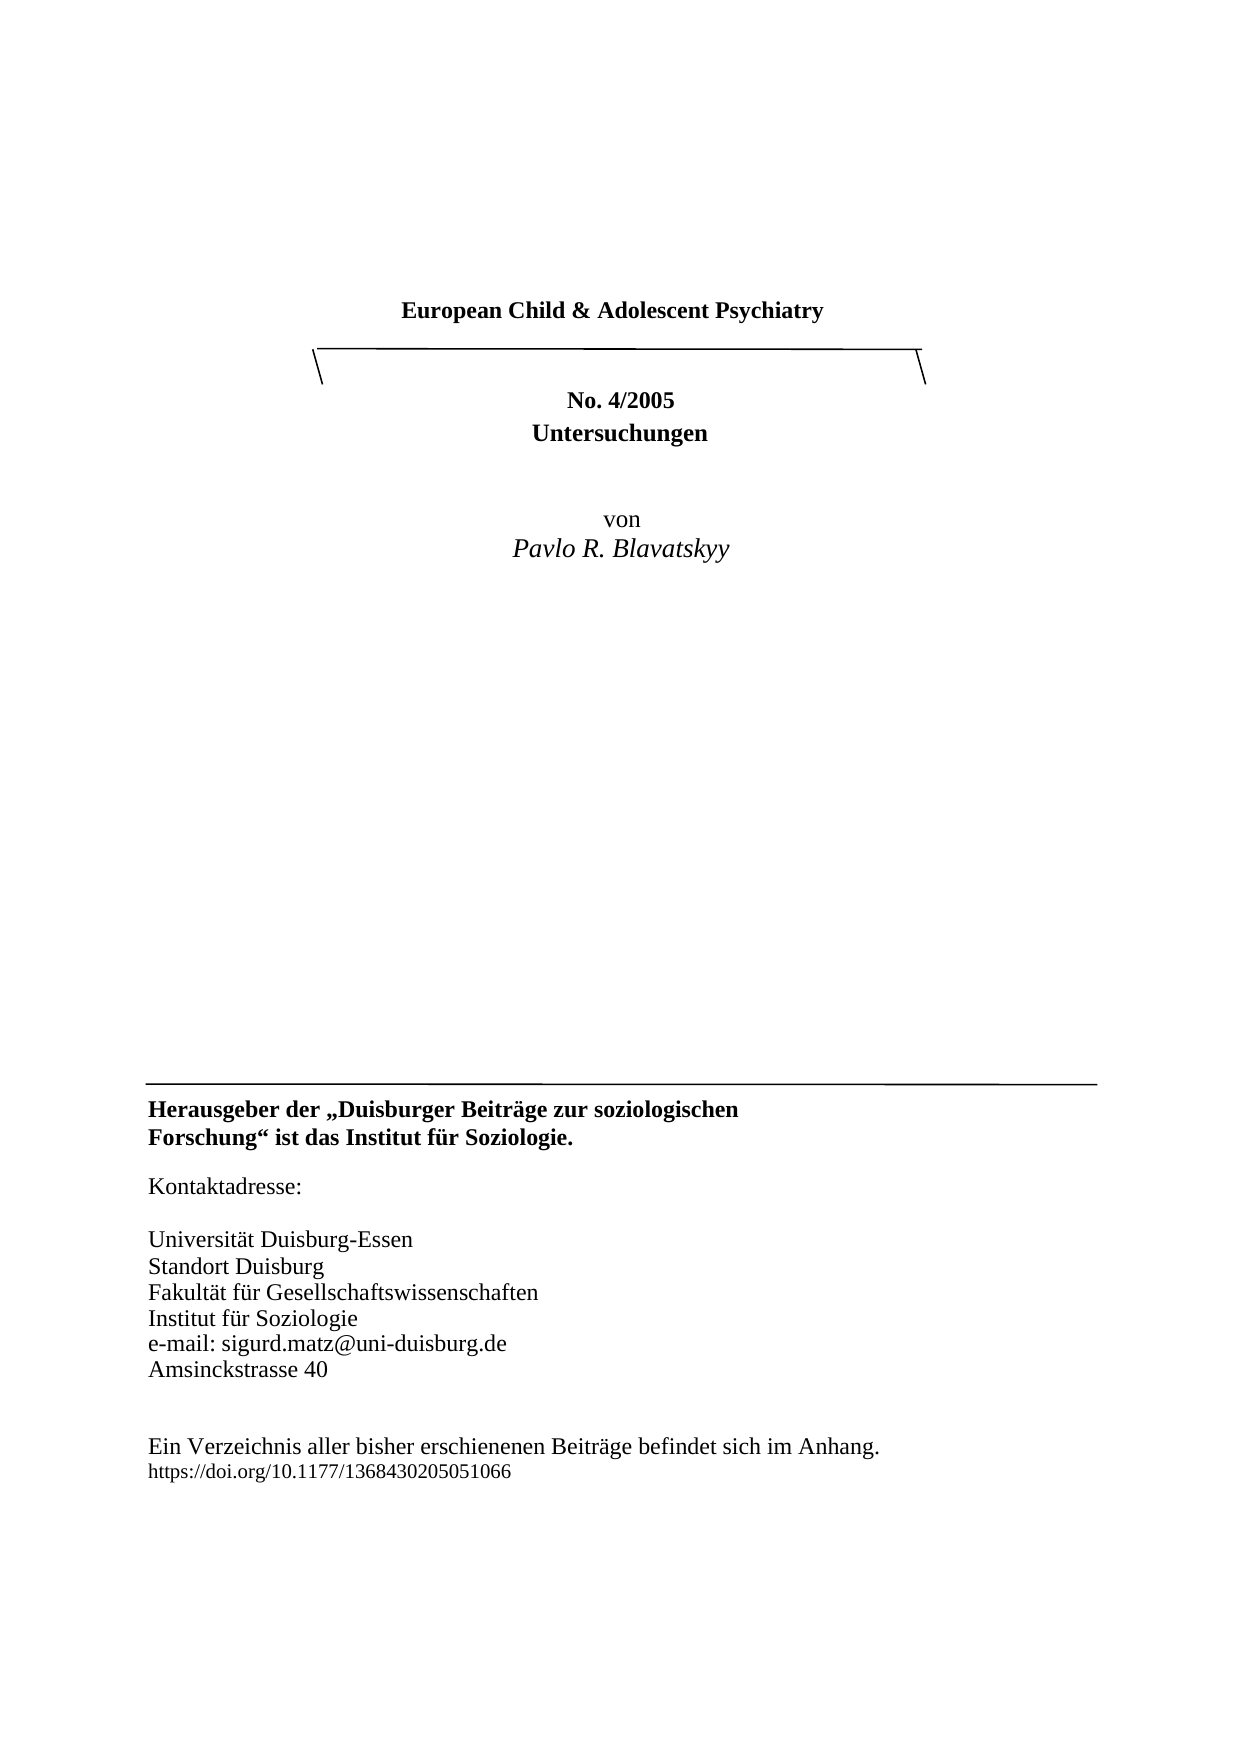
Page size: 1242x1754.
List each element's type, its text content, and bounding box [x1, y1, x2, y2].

text https://doi.org/10.1177/1368430205051066 [148, 1459, 1092, 1483]
text Amsinckstrasse 40 [148, 1357, 443, 1383]
text Universität Duisburg-Essen [148, 1225, 1092, 1253]
text Pavlo R. Blavatskyy [148, 533, 1094, 564]
text No. 4/2005 [148, 386, 1094, 414]
text European Child & Adolescent Psychiatry [148, 297, 1077, 324]
text e-mail: sigurd.matz@uni-duisburg.de [148, 1332, 1092, 1357]
text Fakultät für Gesellschaftswissenschaften [148, 1280, 1092, 1306]
text von [148, 504, 1096, 533]
text Kontaktadresse: [148, 1172, 1092, 1199]
text Herausgeber der „Duisburger Beiträge zur soziologischen Forschung“ ist das Institut für Soziologie. [148, 1096, 837, 1150]
text Untersuchungen [148, 418, 1092, 446]
text Institut für Soziologie [148, 1306, 1092, 1332]
text Standort Duisburg [148, 1253, 1092, 1280]
text Ein Verzeichnis aller bisher erschienenen Beiträge befindet sich im Anhang. [148, 1432, 1092, 1459]
